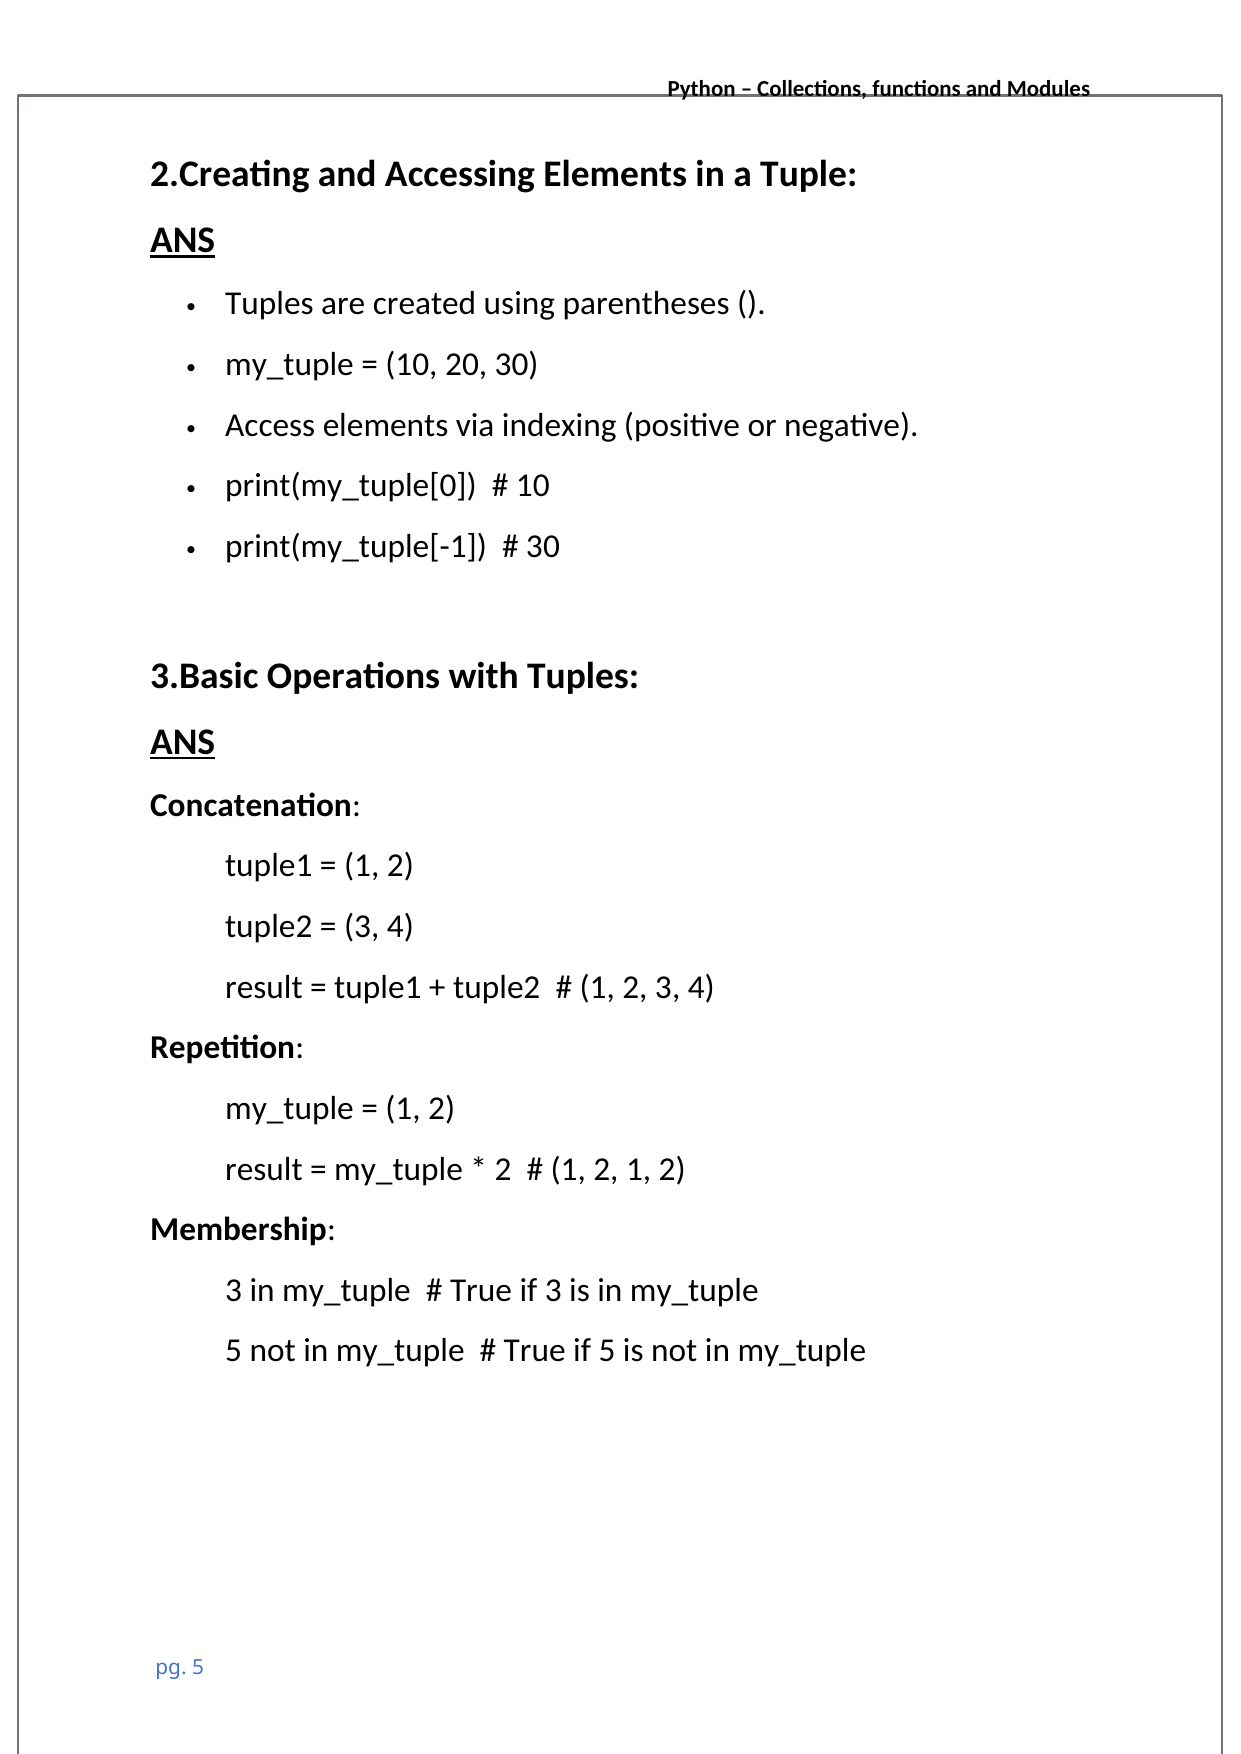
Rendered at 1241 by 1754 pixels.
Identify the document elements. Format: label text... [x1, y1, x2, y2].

text Repetition: [150, 1026, 1090, 1067]
text Membership: [150, 1208, 1090, 1249]
list Tuples are created using parentheses (). [187, 282, 1090, 323]
text Concatenation: [150, 784, 1090, 824]
text 5 not in my_tuple # True if 5 is not in my_tuple [225, 1329, 1090, 1370]
text 3.Basic Operations with Tuples: [150, 652, 1090, 697]
text tuple1 = (1, 2) [225, 844, 1090, 885]
list print(my_tuple[-1]) # 30 [187, 525, 1090, 566]
text result = my_tuple * 2 # (1, 2, 1, 2) [225, 1148, 1090, 1188]
text my_tuple = (1, 2) [225, 1087, 1090, 1128]
list print(my_tuple[0]) # 10 [187, 464, 1090, 505]
text 2.Creating and Accessing Elements in a Tuple: [150, 150, 1090, 196]
text tuple2 = (3, 4) [225, 905, 1090, 946]
list Access elements via indexing (positive or negative). [187, 403, 1090, 444]
text ANS [150, 718, 1090, 763]
text ANS [150, 216, 1090, 262]
text result = tuple1 + tuple2 # (1, 2, 3, 4) [225, 966, 1090, 1006]
list my_tuple = (10, 20, 30) [187, 343, 1090, 384]
text 3 in my_tuple # True if 3 is in my_tuple [225, 1269, 1090, 1309]
